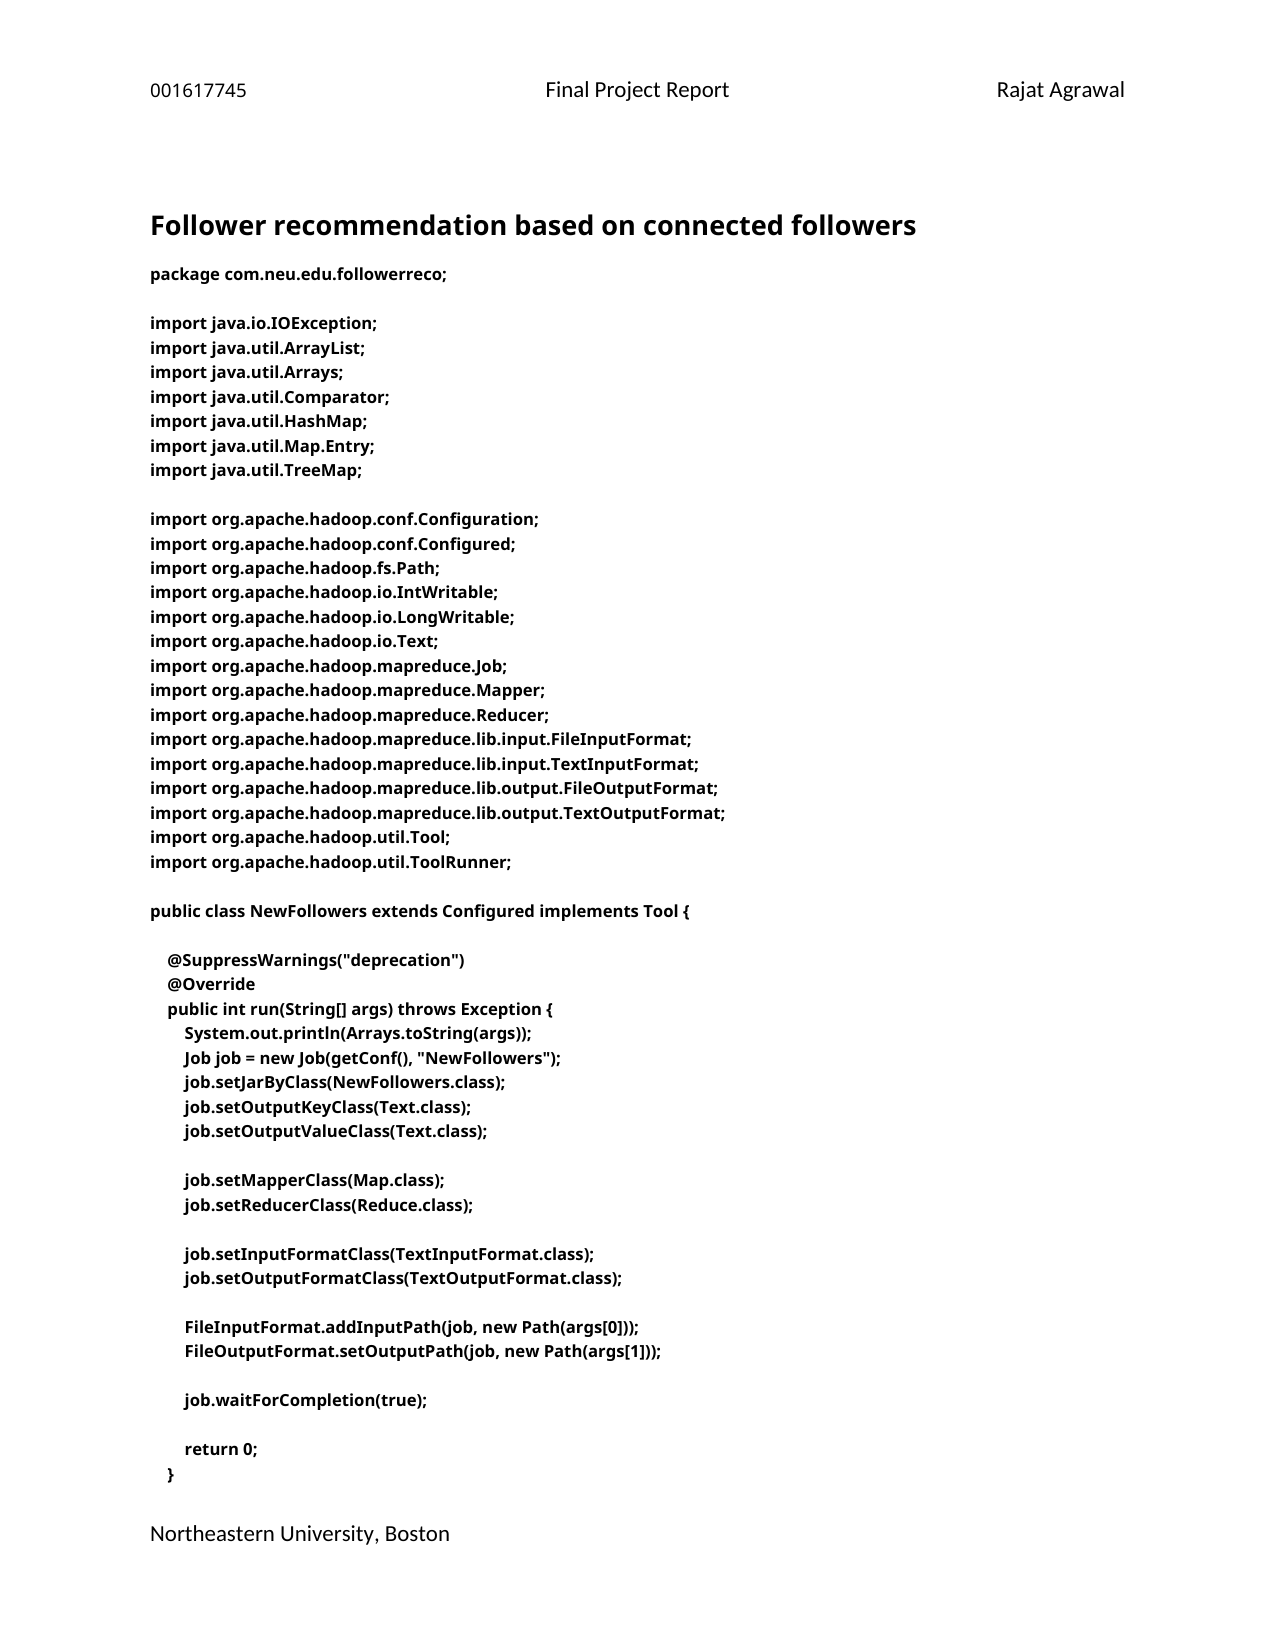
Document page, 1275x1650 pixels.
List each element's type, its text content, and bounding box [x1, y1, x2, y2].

text import org.apache.hadoop.io.IntWritable; [150, 581, 1125, 604]
text import org.apache.hadoop.mapreduce.Mapper; [150, 679, 1125, 702]
text import java.util.Map.Entry; [150, 434, 1125, 457]
text @SuppressWarnings("deprecation") [150, 948, 1125, 971]
text import java.util.Comparator; [150, 385, 1125, 408]
text import org.apache.hadoop.io.LongWritable; [150, 606, 1125, 628]
text import org.apache.hadoop.fs.Path; [150, 557, 1125, 579]
text job.setJarByClass(NewFollowers.class); [150, 1071, 1125, 1093]
text package com.neu.edu.followerreco; [150, 263, 1125, 286]
text import org.apache.hadoop.io.Text; [150, 630, 1125, 653]
text import org.apache.hadoop.conf.Configured; [150, 532, 1125, 555]
text public int run(String[] args) throws Exception { [150, 997, 1125, 1020]
text job.setMapperClass(Map.class); [150, 1169, 1125, 1191]
text job.waitForCompletion(true); [150, 1389, 1125, 1412]
text import org.apache.hadoop.mapreduce.lib.output.FileOutputFormat; [150, 777, 1125, 800]
text @Override [150, 973, 1125, 996]
text job.setOutputKeyClass(Text.class); [150, 1095, 1125, 1118]
text job.setInputFormatClass(TextInputFormat.class); [150, 1242, 1125, 1265]
text } [150, 1462, 1125, 1485]
text System.out.println(Arrays.toString(args)); [150, 1022, 1125, 1044]
text import org.apache.hadoop.conf.Configuration; [150, 508, 1125, 530]
text import org.apache.hadoop.mapreduce.lib.output.TextOutputFormat; [150, 801, 1125, 824]
text import org.apache.hadoop.mapreduce.lib.input.FileInputFormat; [150, 728, 1125, 751]
text import org.apache.hadoop.mapreduce.lib.input.TextInputFormat; [150, 752, 1125, 775]
text import org.apache.hadoop.mapreduce.Job; [150, 654, 1125, 677]
text public class NewFollowers extends Configured implements Tool { [150, 899, 1125, 922]
text job.setOutputValueClass(Text.class); [150, 1120, 1125, 1142]
text FileInputFormat.addInputPath(job, new Path(args[0])); [150, 1316, 1125, 1338]
text import org.apache.hadoop.util.ToolRunner; [150, 850, 1125, 873]
text job.setOutputFormatClass(TextOutputFormat.class); [150, 1267, 1125, 1289]
text FileOutputFormat.setOutputPath(job, new Path(args[1])); [150, 1340, 1125, 1363]
text import java.util.TreeMap; [150, 459, 1125, 481]
text Job job = new Job(getConf(), "NewFollowers"); [150, 1046, 1125, 1069]
text return 0; [150, 1438, 1125, 1461]
text import org.apache.hadoop.util.Tool; [150, 826, 1125, 849]
text import org.apache.hadoop.mapreduce.Reducer; [150, 703, 1125, 726]
text import java.io.IOException; [150, 312, 1125, 334]
text import java.util.Arrays; [150, 361, 1125, 383]
text job.setReducerClass(Reduce.class); [150, 1193, 1125, 1216]
text Follower recommendation based on connected followers [150, 206, 1125, 243]
text import java.util.ArrayList; [150, 336, 1125, 359]
text import java.util.HashMap; [150, 410, 1125, 432]
